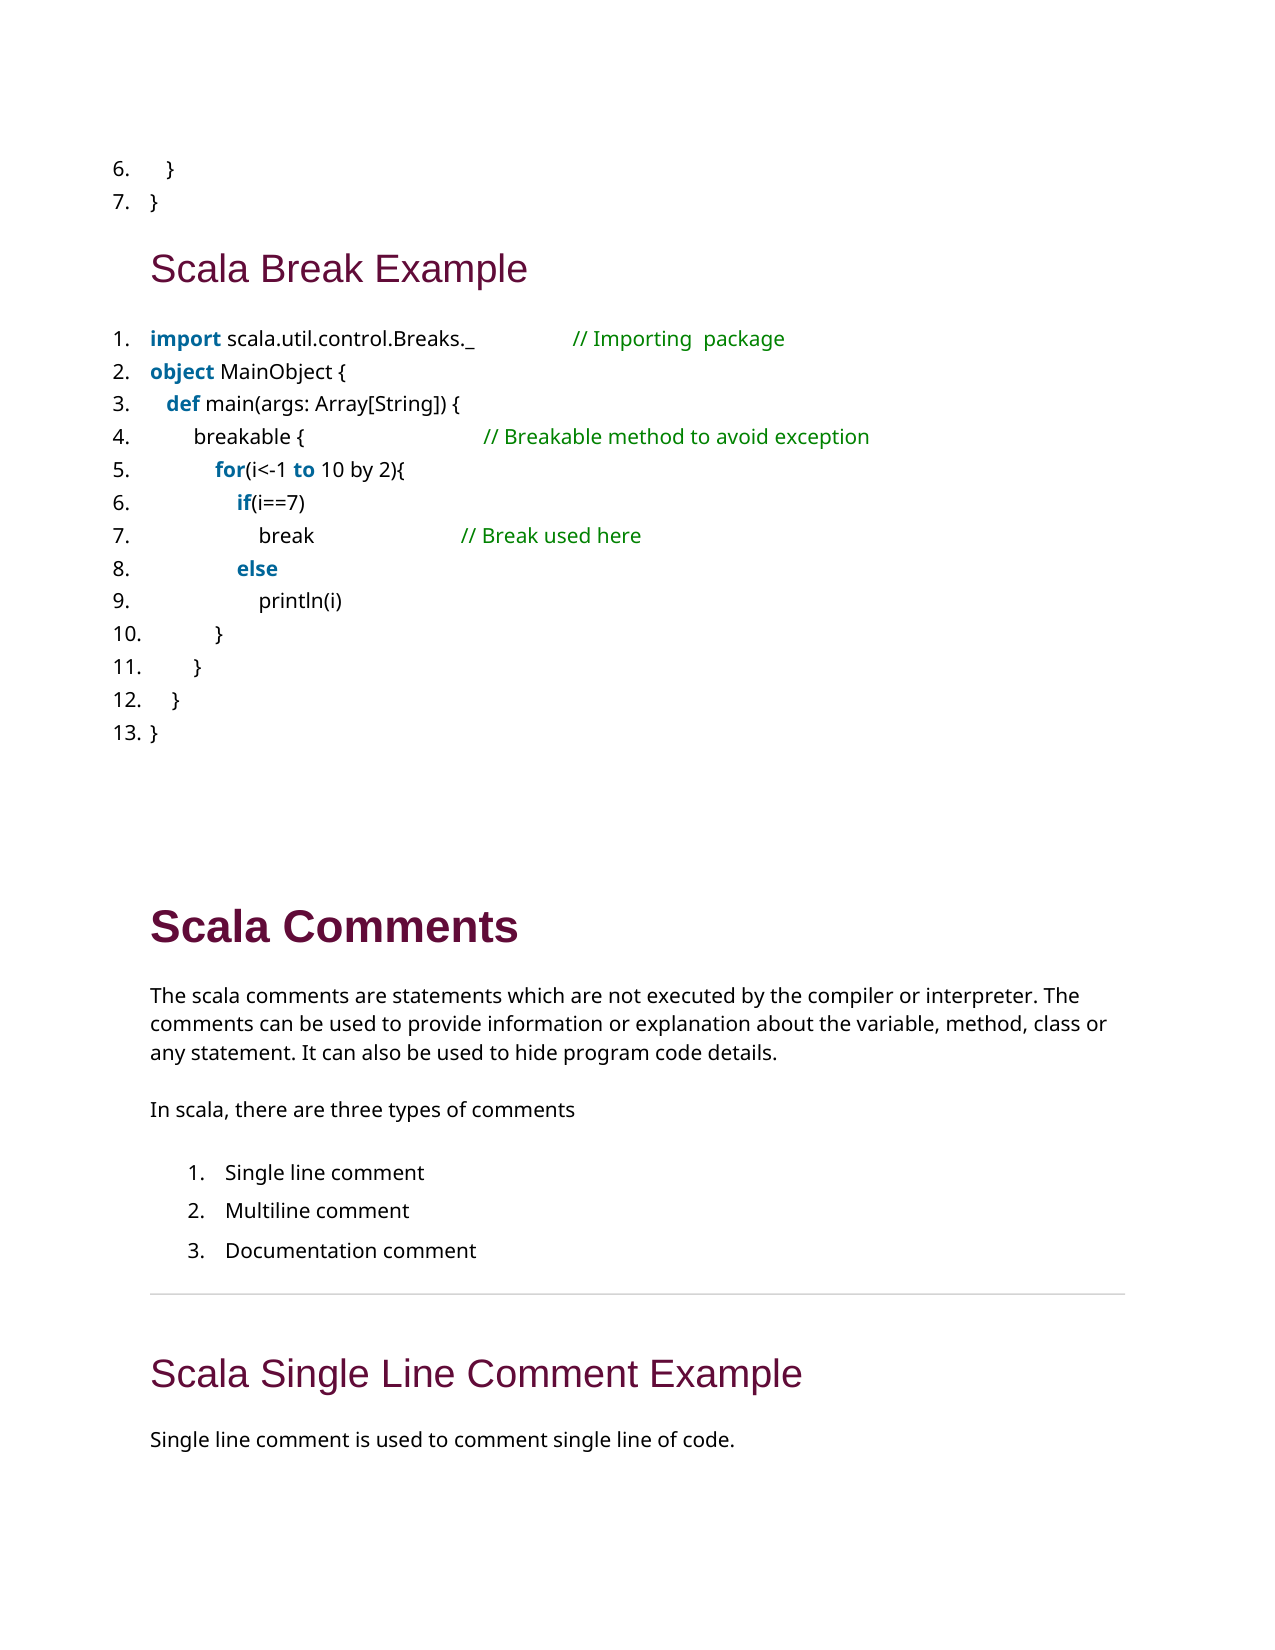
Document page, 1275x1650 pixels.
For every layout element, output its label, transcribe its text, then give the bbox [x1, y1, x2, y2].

subtitle Scala Comments [150, 899, 1125, 952]
list } [112, 150, 1125, 183]
list break // Break used here [112, 516, 1125, 549]
list println(i) [112, 582, 1125, 615]
list } [112, 713, 1125, 746]
text The scala comments are statements which are not executed by the compiler or interpreter. The comments can be used to provide information or explanation about the variable, method, class or any statement. It can also be used to hide program code details. [150, 981, 1125, 1066]
subtitle Scala Single Line Comment Example [150, 1351, 1125, 1396]
list } [112, 183, 1125, 216]
list else [112, 549, 1125, 582]
list breakable { // Breakable method to avoid exception [112, 418, 1125, 451]
text Single line comment is used to comment single line of code. [150, 1425, 1125, 1454]
list Documentation comment [187, 1231, 1125, 1264]
text Scala Break Example [150, 245, 1125, 290]
list def main(args: Array[String]) { [112, 385, 1125, 418]
list Multiline comment [187, 1192, 1125, 1225]
list import scala.util.control.Breaks._ // Importing package [112, 319, 1125, 352]
list } [112, 681, 1125, 713]
list object MainObject { [112, 352, 1125, 385]
list for(i<-1 to 10 by 2){ [112, 451, 1125, 484]
list if(i==7) [112, 484, 1125, 516]
list Single line comment [187, 1153, 1125, 1186]
list } [112, 615, 1125, 648]
text In scala, there are three types of comments [150, 1096, 1125, 1124]
list } [112, 648, 1125, 681]
